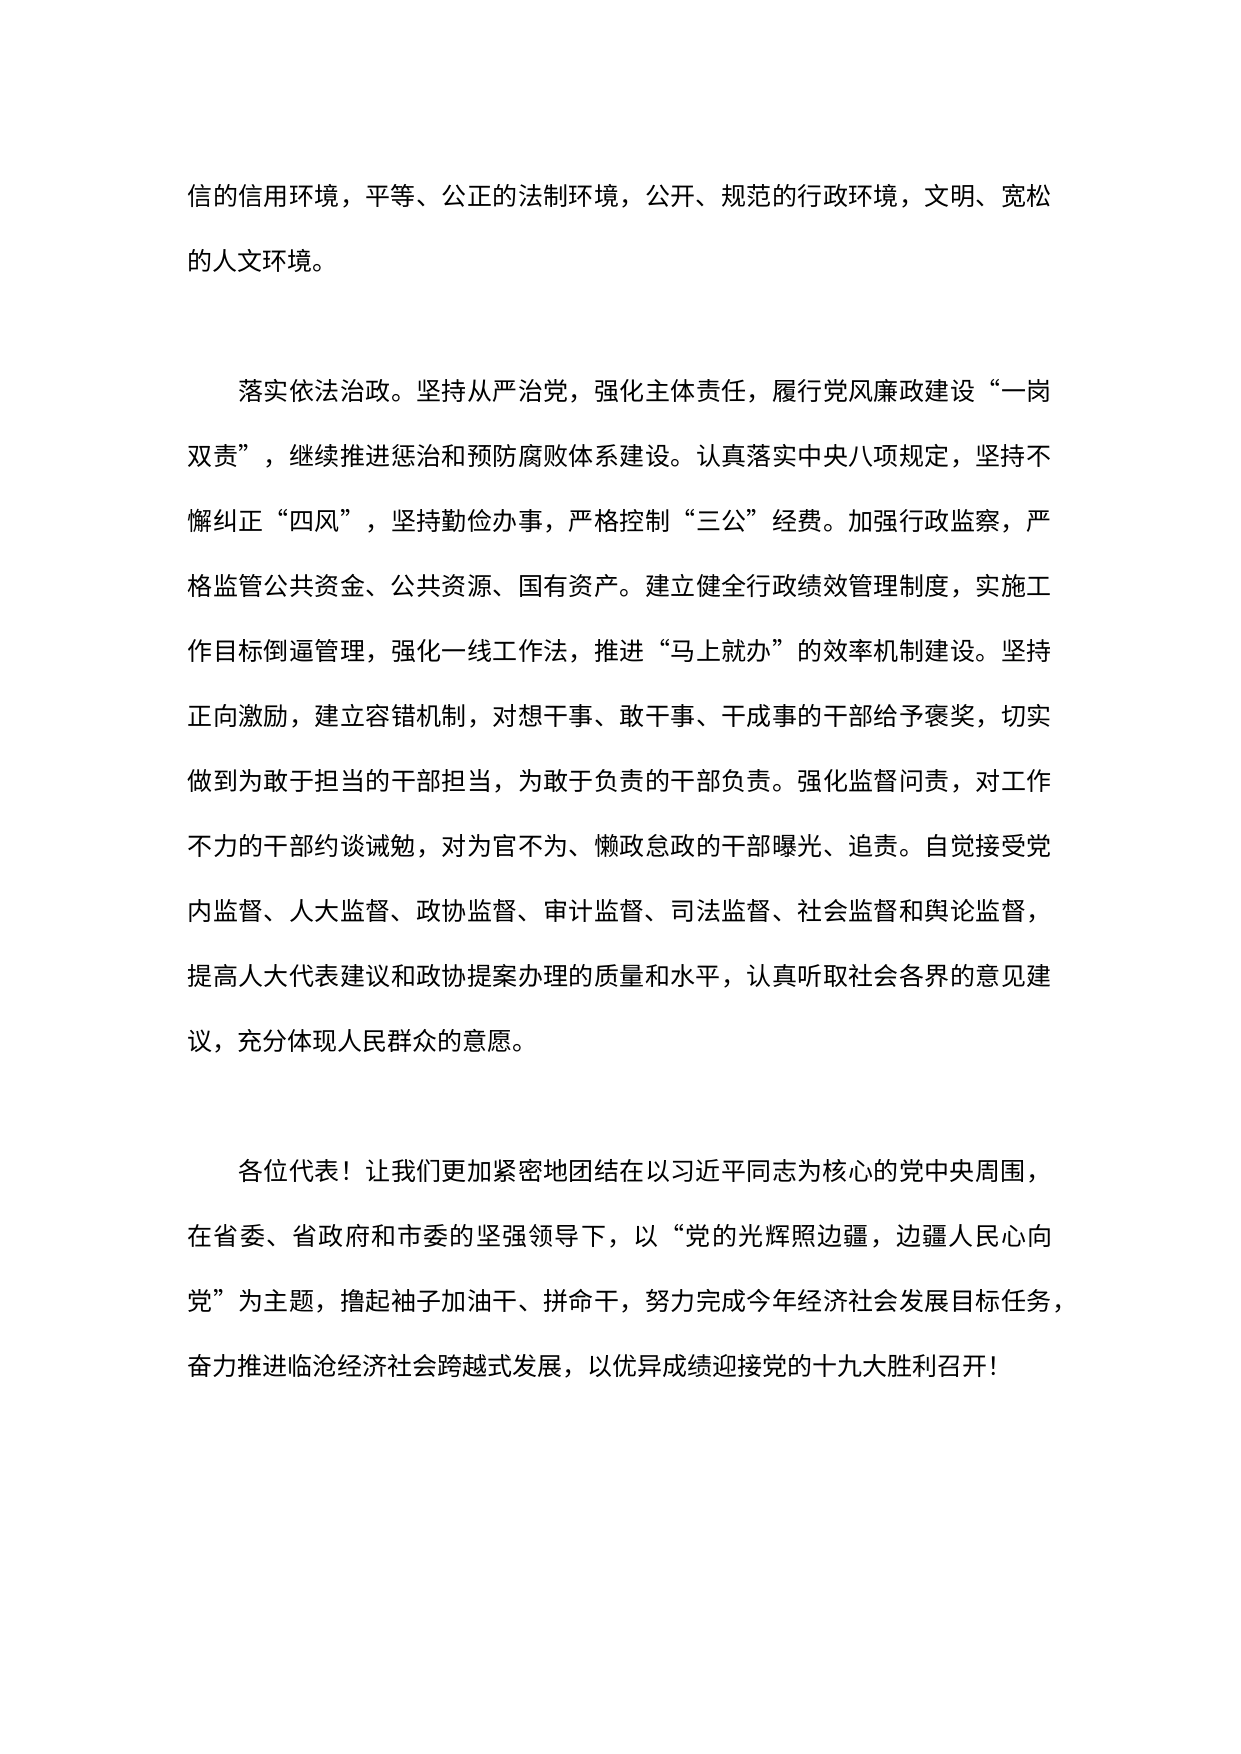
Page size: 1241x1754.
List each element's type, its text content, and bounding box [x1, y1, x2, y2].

text 落实依法治政。坚持从严治党，强化主体责任，履行党风廉政建设“一岗双责”，继续推进惩治和预防腐败体系建设。认真落实中央八项规定，坚持不懈纠正“四风”，坚持勤俭办事，严格控制“三公”经费。加强行政监察，严格监管公共资金、公共资源、国有资产。建立健全行政绩效管理制度，实施工作目标倒逼管理，强化一线工作法，推进“马上就办”的效率机制建设。坚持正向激励，建立容错机制，对想干事、敢干事、干成事的干部给予褒奖，切实做到为敢于担当的干部担当，为敢于负责的干部负责。强化监督问责，对工作不力的干部约谈诫勉，对为官不为、懒政怠政的干部曝光、追责。自觉接受党内监督、人大监督、政协监督、审计监督、司法监督、社会监督和舆论监督，提高人大代表建议和政协提案办理的质量和水平，认真听取社会各界的意见建议，充分体现人民群众的意愿。 [187, 357, 1053, 1072]
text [187, 162, 1053, 292]
text 各位代表！让我们更加紧密地团结在以习近平同志为核心的党中央周围，在省委、省政府和市委的坚强领导下，以“党的光辉照边疆，边疆人民心向党”为主题，撸起袖子加油干、拼命干，努力完成今年经济社会发展目标任务，奋力推进临沧经济社会跨越式发展，以优异成绩迎接党的十九大胜利召开！ [187, 1137, 1053, 1397]
